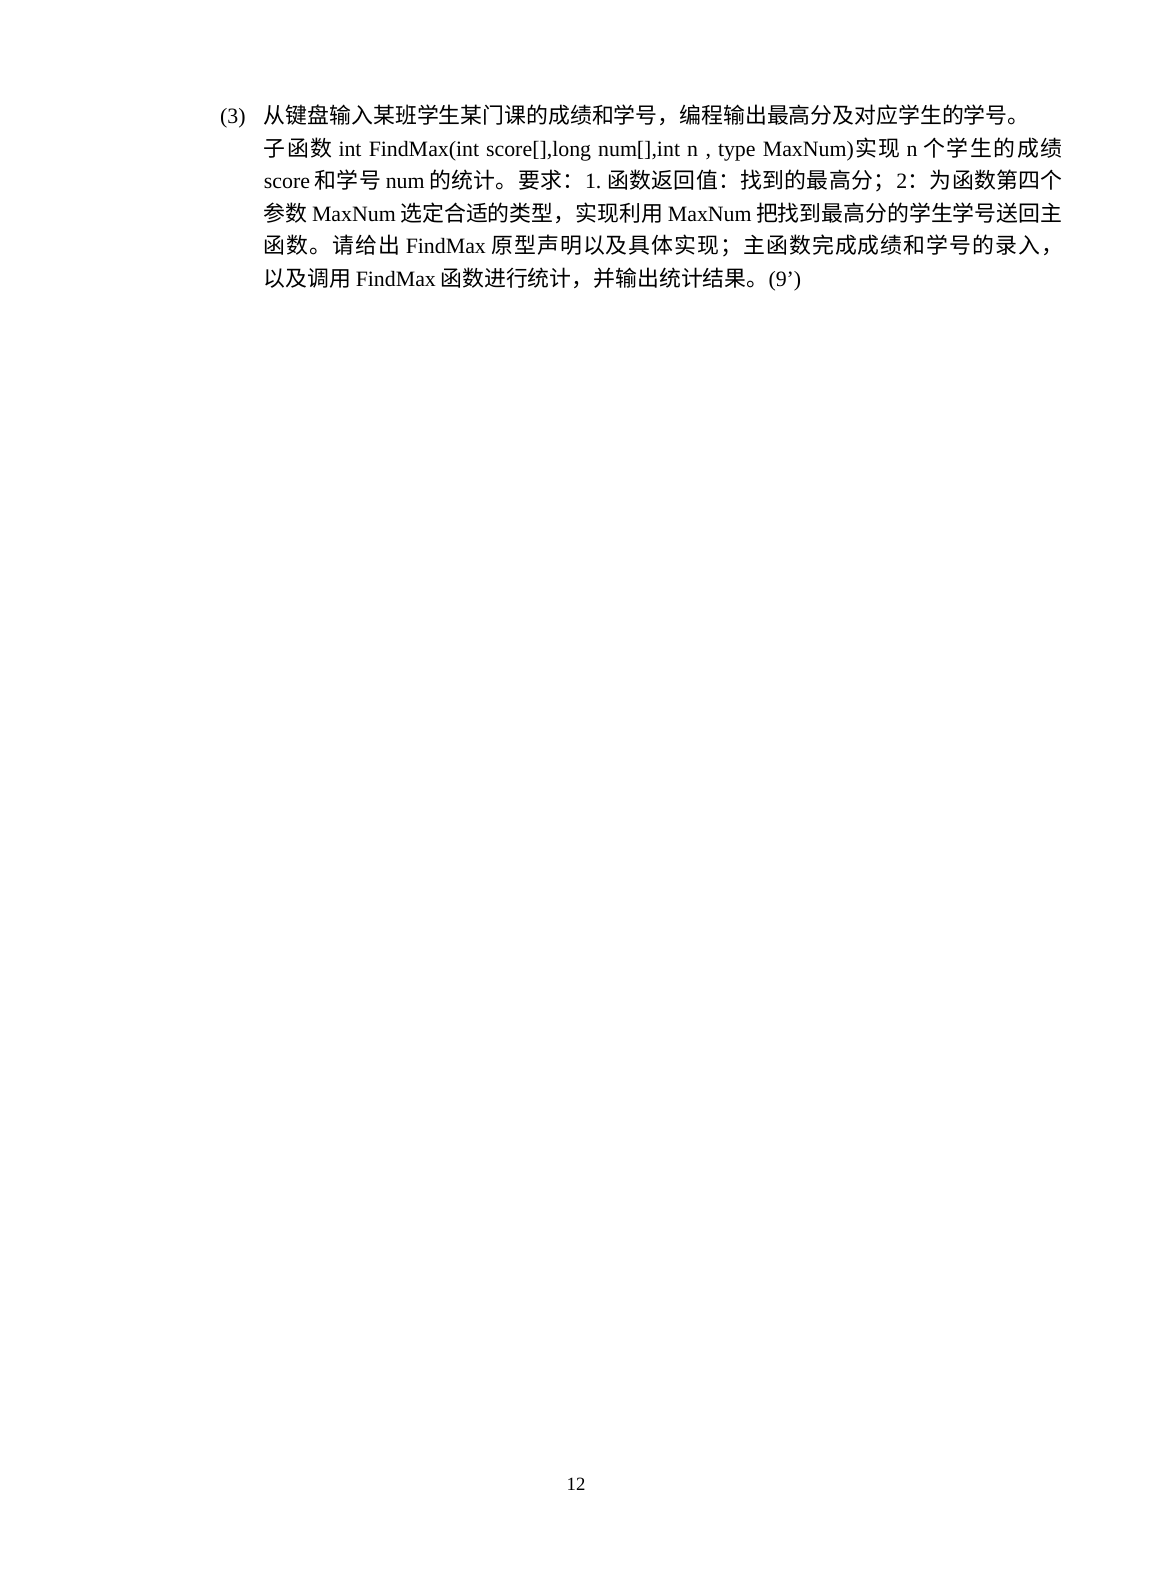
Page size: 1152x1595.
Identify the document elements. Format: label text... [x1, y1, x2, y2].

text 子函数int FindMax(int score[],long num[],int n , type MaxNum)实现n个学生的成绩 score和学号num的统计。要求：1. 函数返回值：找到的最高分；2：为函数第四个 参数MaxNum选定合适的类型，实现利用MaxNum把找到最高分的学生学号送回主 函数。请给出FindMax原型声明以及具体实现；主函数完成成绩和学号的录入， 以及调用FindMax函数进行统计，并输出统计结果。(9’) [220, 131, 1063, 293]
list 从键盘输入某班学生某门课的成绩和学号，编程输出最高分及对应学生的学号。 [220, 98, 1063, 131]
